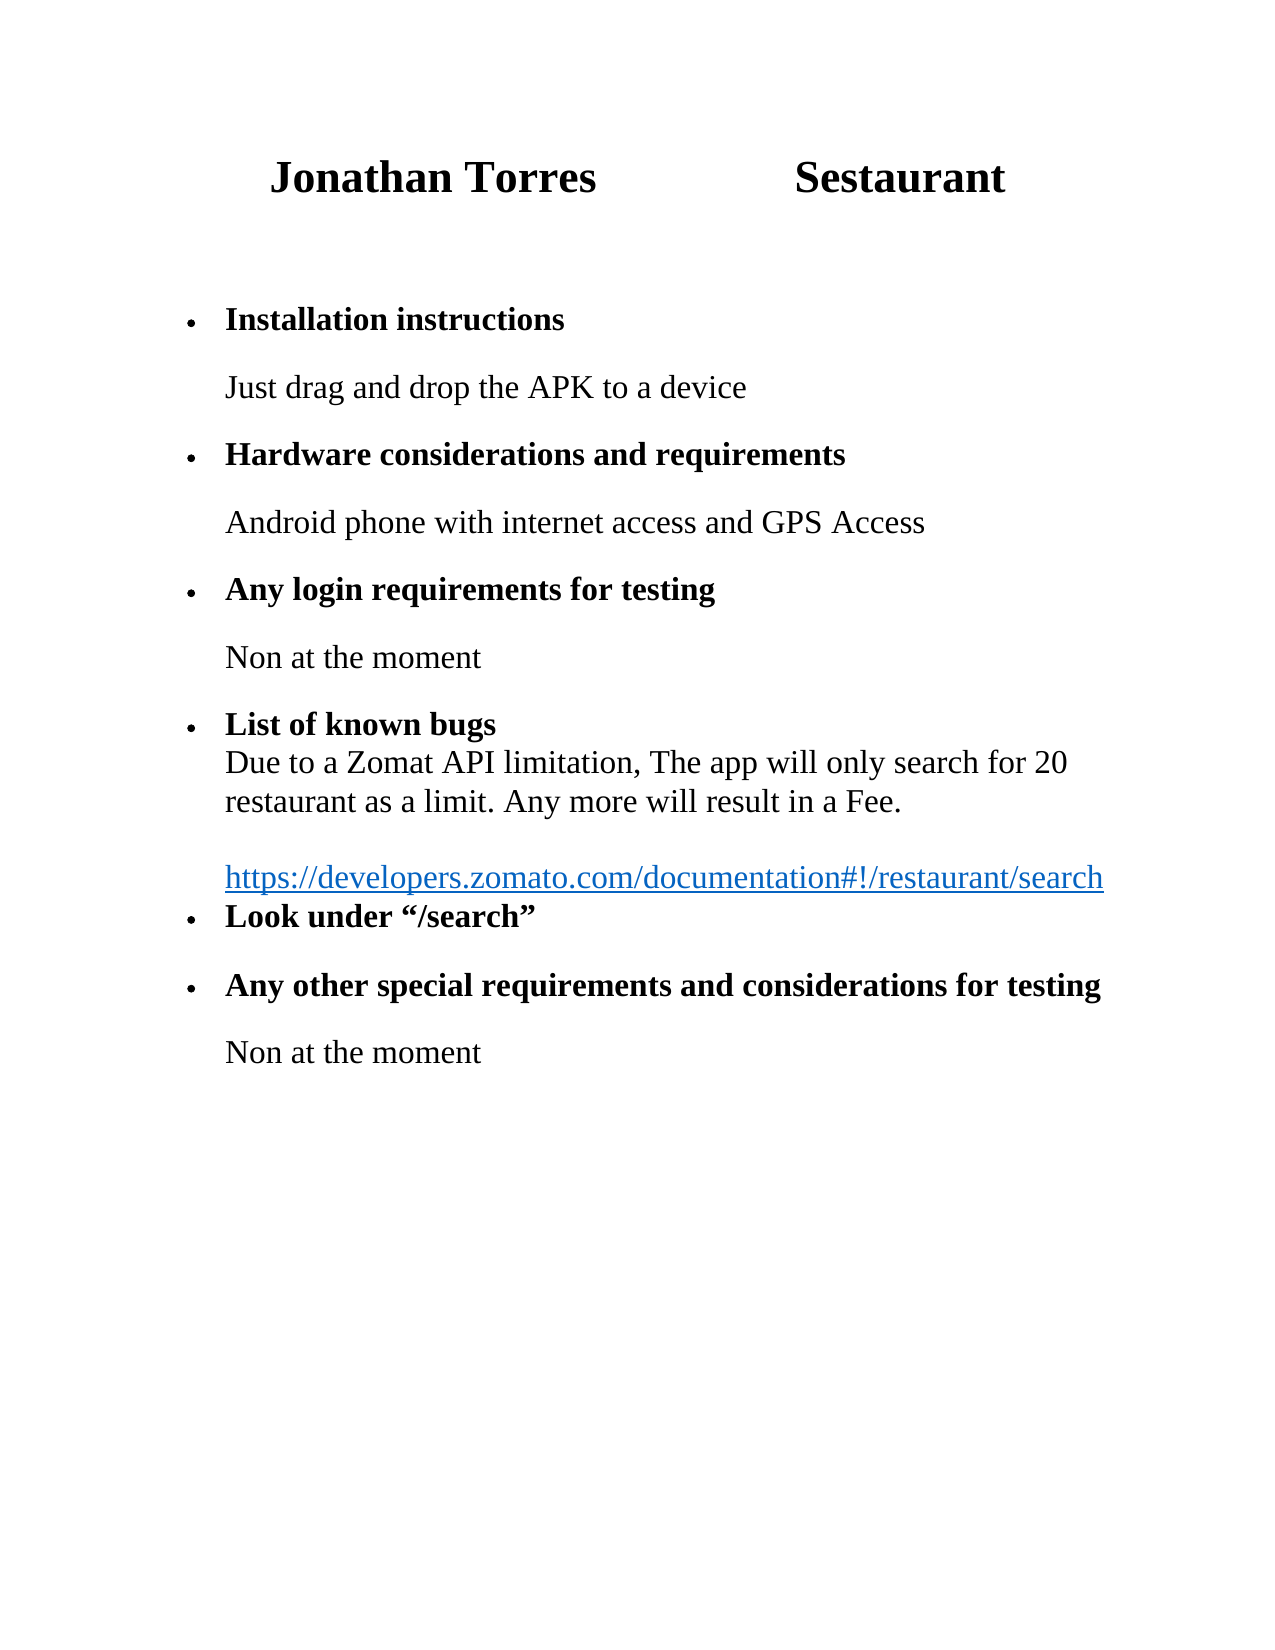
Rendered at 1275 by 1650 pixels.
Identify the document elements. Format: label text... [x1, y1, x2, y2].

list List of known bugs Due to a Zomat API limitation, The app will only search for 20 restaurant as a limit. Any more will result in a Fee. https://developers.zomato.com/documentation#!/restaurant/search [187, 704, 1125, 896]
list Look under “/search” [187, 896, 1125, 965]
list Any login requirements for testing [187, 569, 1125, 608]
text Just drag and drop the APK to a device [225, 367, 1125, 405]
text Android phone with internet access and GPS Access [225, 502, 1125, 540]
list Hardware considerations and requirements [187, 434, 1125, 473]
list Any other special requirements and considerations for testing [187, 965, 1125, 1003]
list Installation instructions [187, 299, 1125, 338]
text Non at the moment [225, 637, 1125, 675]
text Non at the moment [225, 1032, 1125, 1071]
text Jonathan Torres Sestaurant [150, 150, 1125, 203]
